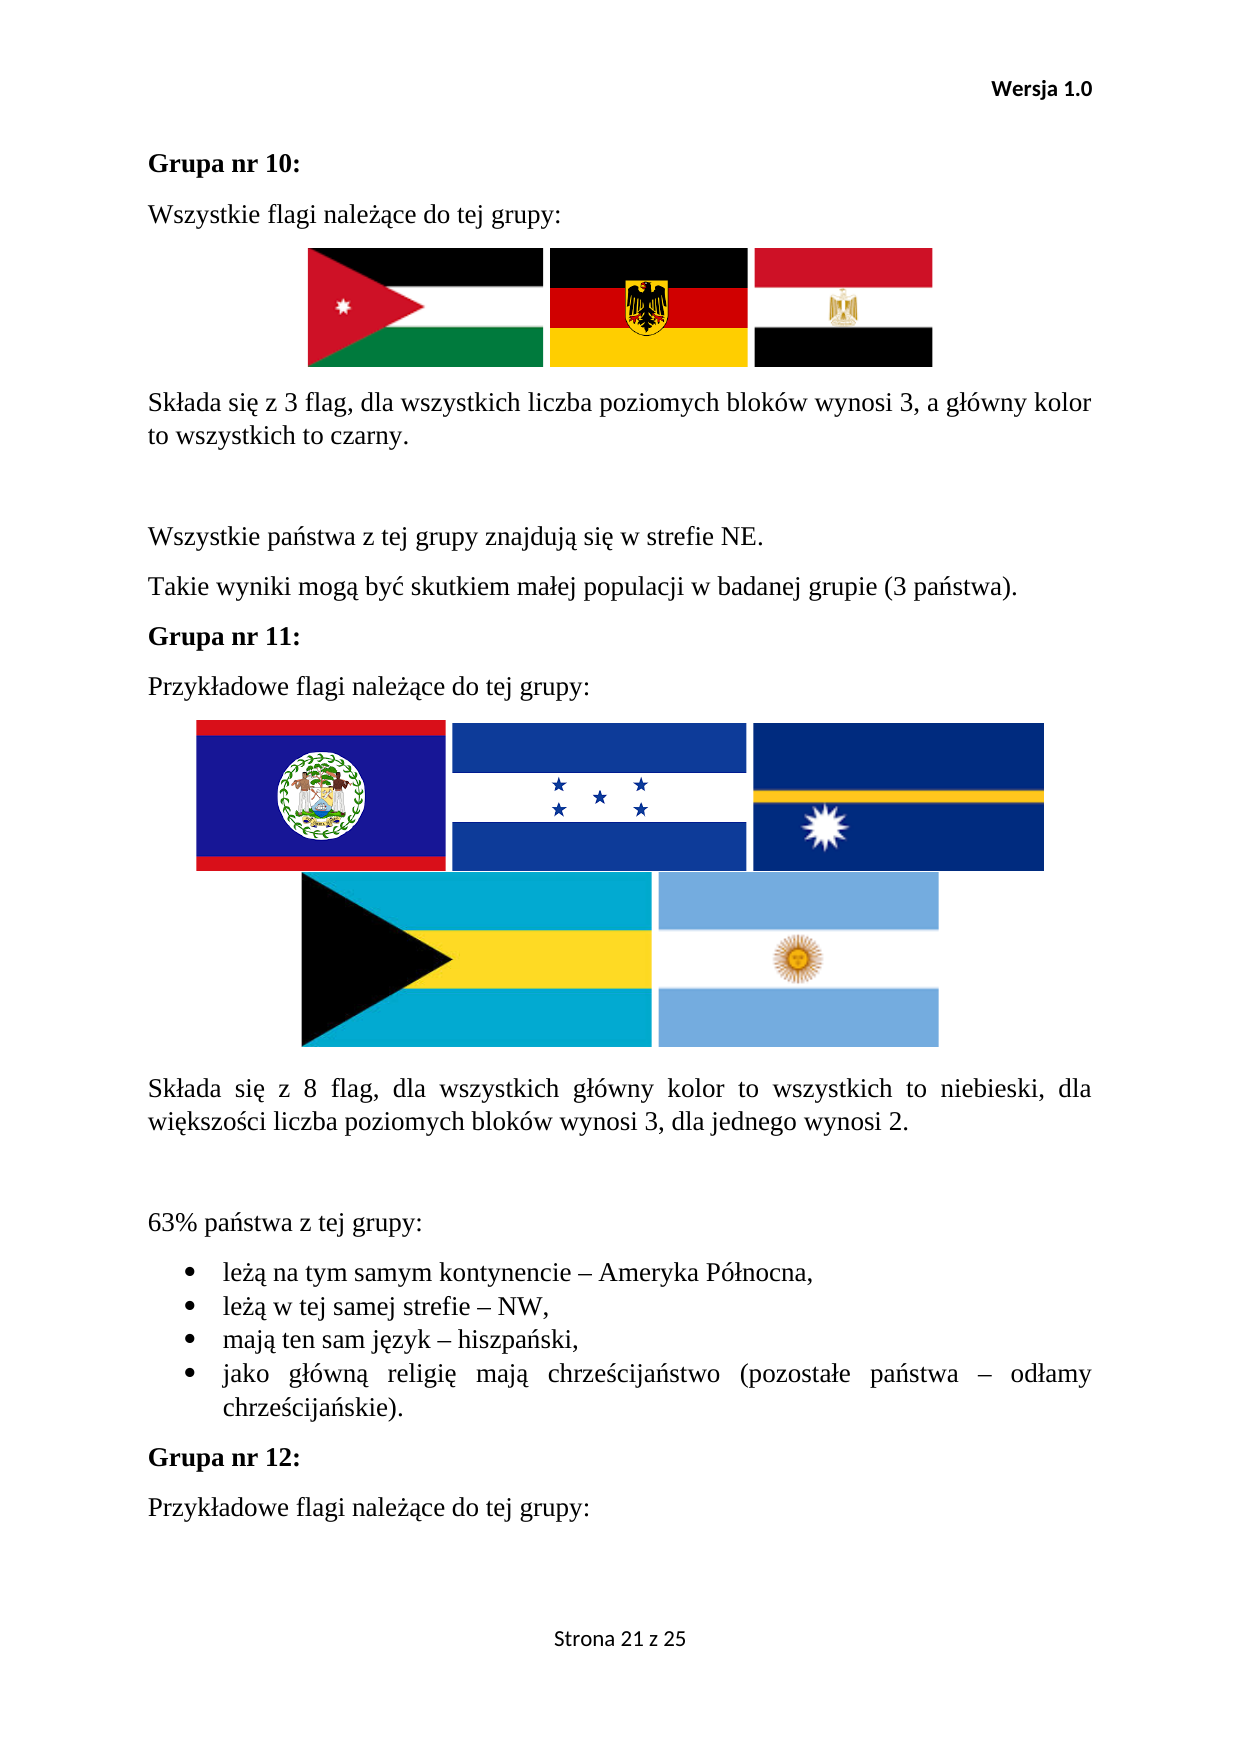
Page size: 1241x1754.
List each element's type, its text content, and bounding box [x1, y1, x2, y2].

text Przykładowe flagi należące do tej grupy: [148, 670, 1093, 701]
list leżą w tej samej strefie – NW, [185, 1290, 1093, 1321]
picture [317, 872, 652, 924]
text Wszystkie państwa z tej grupy znajdują się w strefie NE. [148, 520, 1093, 551]
picture [196, 720, 446, 871]
text 63% państwa z tej grupy: [148, 1206, 1093, 1237]
list jako główną religię mają chrześcijaństwo (pozostałe państwa – odłamy chrześcijańskie). [185, 1357, 1093, 1422]
text Grupa nr 11: [148, 620, 1093, 651]
picture [307, 248, 544, 367]
text Składa się z 3 flag, dla wszystkich liczba poziomych bloków wynosi 3, a główny kolor to wszystkich to czarny. [148, 386, 1093, 450]
picture [550, 248, 748, 367]
list mają ten sam język – hiszpański, [185, 1323, 1093, 1355]
picture [301, 872, 652, 1047]
text Takie wyniki mogą być skutkiem małej populacji w badanej grupie (3 państwa). [148, 570, 1093, 601]
picture [452, 723, 747, 871]
picture [754, 248, 933, 367]
picture [318, 995, 652, 1047]
list leżą na tym samym kontynencie – Ameryka Północna, [185, 1256, 1093, 1287]
text Przykładowe flagi należące do tej grupy: [148, 1491, 1093, 1522]
text Grupa nr 10: [148, 148, 1093, 179]
picture [753, 723, 1044, 871]
text Grupa nr 12: [148, 1441, 1093, 1472]
text Wszystkie flagi należące do tej grupy: [148, 198, 1093, 229]
text Składa się z 8 flag, dla wszystkich główny kolor to wszystkich to niebieski, dla większości liczba poziomych bloków wynosi 3, dla jednego wynosi 2. [148, 1072, 1093, 1136]
picture [658, 872, 939, 1047]
